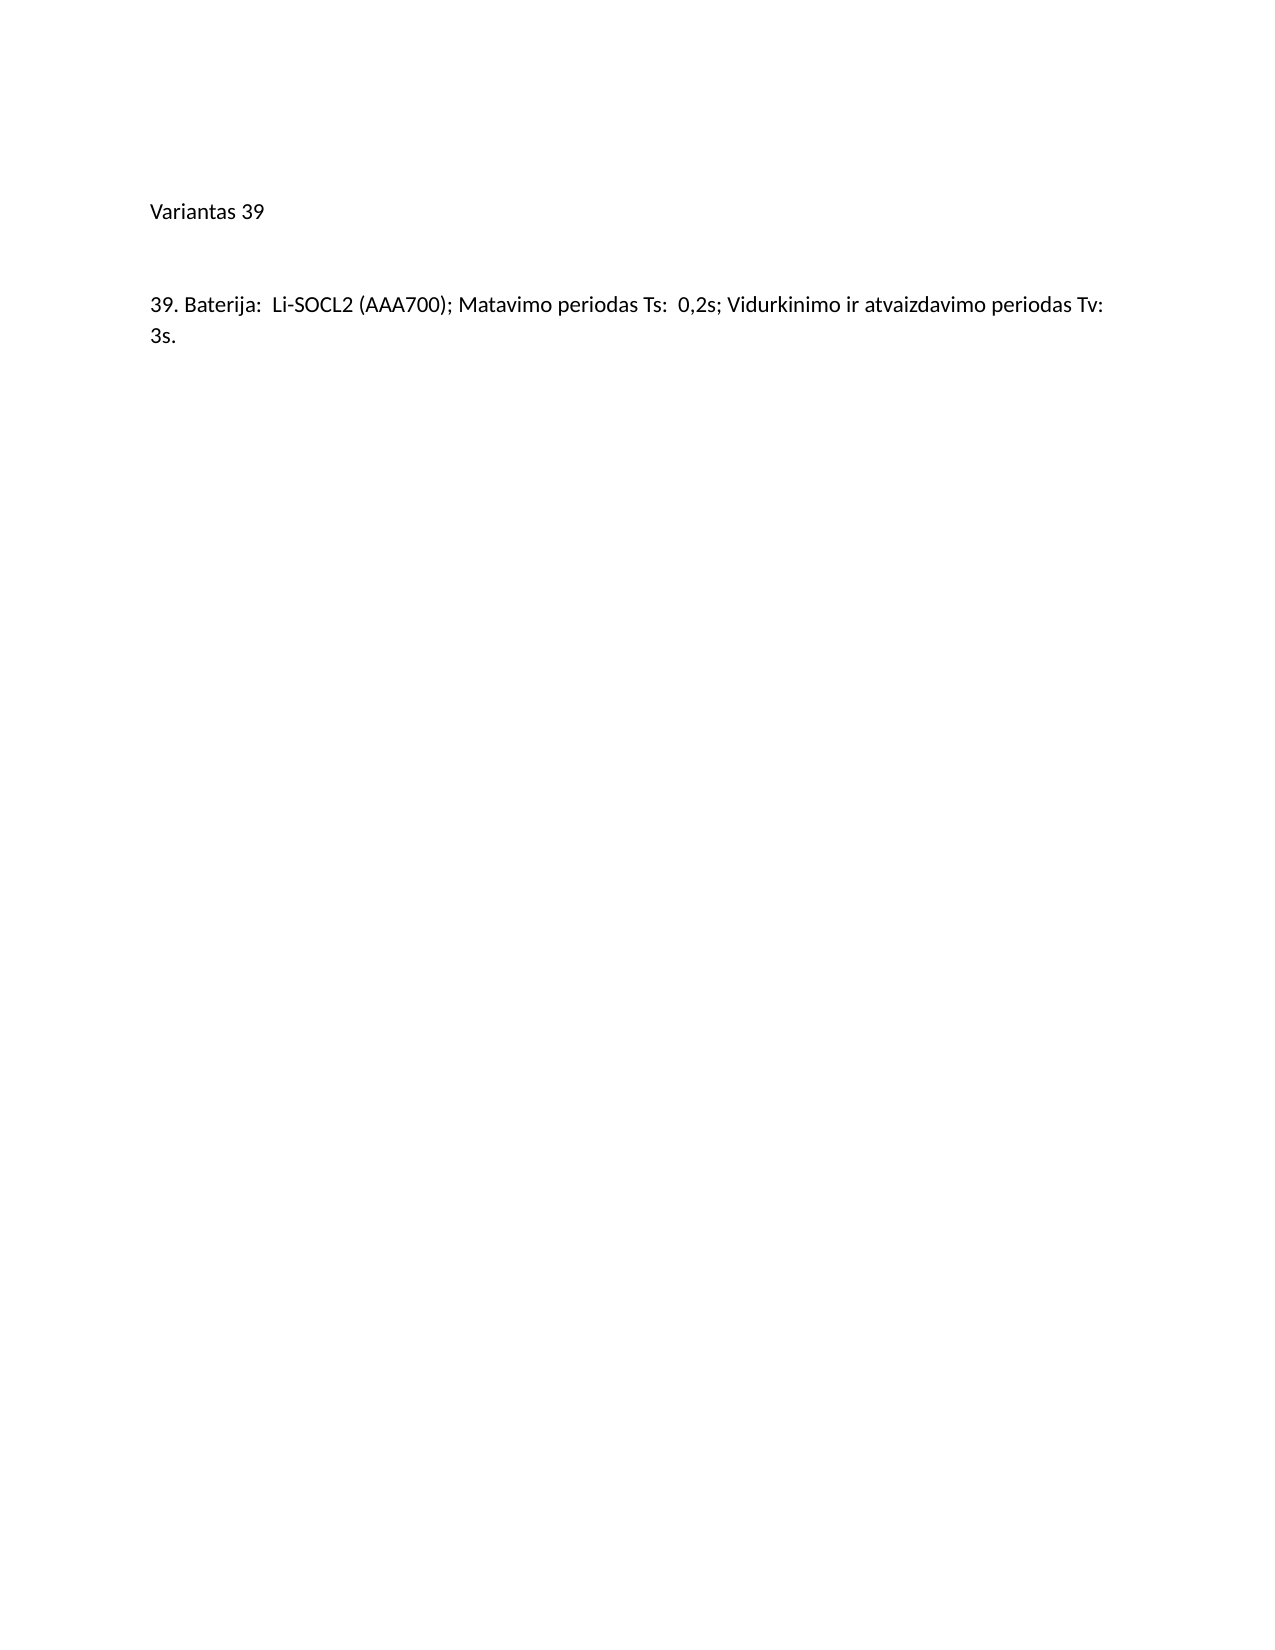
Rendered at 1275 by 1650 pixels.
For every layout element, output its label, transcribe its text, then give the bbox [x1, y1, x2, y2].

text Variantas 39 [150, 197, 1125, 225]
text 39. Baterija: Li-SOCL2 (AAA700); Matavimo periodas Ts: 0,2s; Vidurkinimo ir atvaizdavimo periodas Tv: 3s. [150, 291, 1125, 349]
